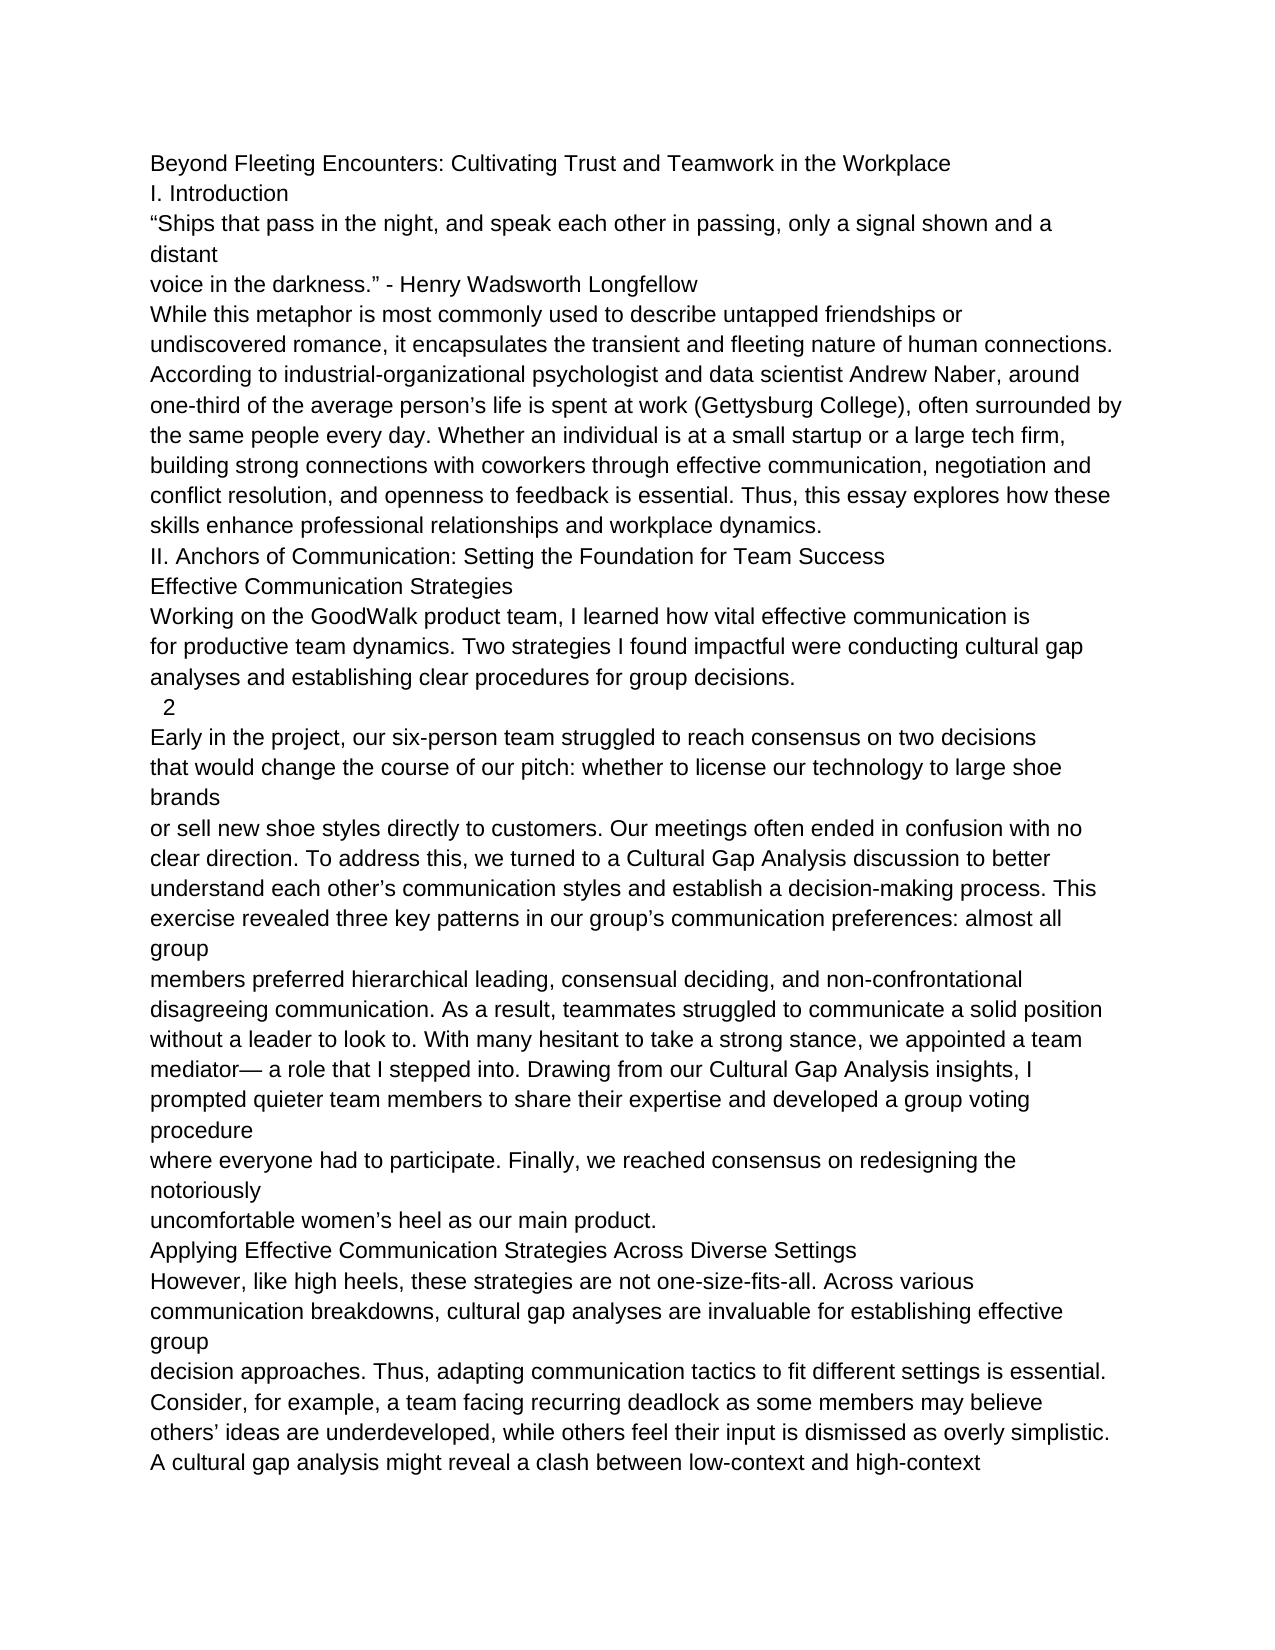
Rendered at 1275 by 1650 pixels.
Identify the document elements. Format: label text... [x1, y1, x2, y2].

text one-third of the average person’s life is spent at work (Gettysburg College), often surrounded by [150, 392, 1125, 418]
text members preferred hierarchical leading, consensual deciding, and non-confrontational [150, 966, 1125, 992]
text where everyone had to participate. Finally, we reached consensus on redesigning the notoriously [150, 1147, 1125, 1203]
text the same people every day. Whether an individual is at a small startup or a large tech firm, [150, 422, 1125, 448]
text voice in the darkness.” - Henry Wadsworth Longfellow [150, 271, 1125, 297]
text conflict resolution, and openness to feedback is essential. Thus, this essay explores how these [150, 482, 1125, 509]
text communication breakdowns, cultural gap analyses are invaluable for establishing effective group [150, 1298, 1125, 1354]
text skills enhance professional relationships and workplace dynamics. [150, 512, 1125, 539]
text mediator— a role that I stepped into. Drawing from our Cultural Gap Analysis insights, I [150, 1056, 1125, 1083]
text disagreeing communication. As a result, teammates struggled to communicate a solid position [150, 996, 1125, 1022]
text for productive team dynamics. Two strategies I found impactful were conducting cultural gap [150, 633, 1125, 660]
text Early in the project, our six-person team struggled to reach consensus on two decisions [150, 724, 1125, 750]
text I. Introduction [150, 180, 1125, 207]
text According to industrial-organizational psychologist and data scientist Andrew Naber, around [150, 361, 1125, 388]
text building strong connections with coworkers through effective communication, negotiation and [150, 452, 1125, 478]
text clear direction. To address this, we turned to a Cultural Gap Analysis discussion to better [150, 845, 1125, 871]
text While this metaphor is most commonly used to describe untapped friendships or [150, 301, 1125, 327]
text Applying Effective Communication Strategies Across Diverse Settings [150, 1237, 1125, 1264]
text understand each other’s communication styles and establish a decision-making process. This [150, 875, 1125, 901]
text 2 [150, 694, 1125, 720]
text Consider, for example, a team facing recurring deadlock as some members may believe [150, 1388, 1125, 1415]
text Effective Communication Strategies [150, 573, 1125, 599]
text “Ships that pass in the night, and speak each other in passing, only a signal shown and a distant [150, 210, 1125, 267]
text uncomfortable women’s heel as our main product. [150, 1207, 1125, 1234]
text undiscovered romance, it encapsulates the transient and fleeting nature of human connections. [150, 331, 1125, 358]
text exercise revealed three key patterns in our group’s communication preferences: almost all group [150, 905, 1125, 962]
text Beyond Fleeting Encounters: Cultivating Trust and Teamwork in the Workplace [150, 150, 1125, 176]
text A cultural gap analysis might reveal a clash between low-context and high-context [150, 1449, 1125, 1475]
text decision approaches. Thus, adapting communication tactics to fit different settings is essential. [150, 1358, 1125, 1385]
text or sell new shoe styles directly to customers. Our meetings often ended in confusion with no [150, 814, 1125, 841]
text prompted quieter team members to share their expertise and developed a group voting procedure [150, 1086, 1125, 1143]
text II. Anchors of Communication: Setting the Foundation for Team Success [150, 543, 1125, 569]
text Working on the GoodWalk product team, I learned how vital effective communication is [150, 603, 1125, 629]
text analyses and establishing clear procedures for group decisions. [150, 663, 1125, 690]
text However, like high heels, these strategies are not one-size-fits-all. Across various [150, 1268, 1125, 1294]
text that would change the course of our pitch: whether to license our technology to large shoe brands [150, 754, 1125, 811]
text others’ ideas are underdeveloped, while others feel their input is dismissed as overly simplistic. [150, 1419, 1125, 1445]
text without a leader to look to. With many hesitant to take a strong stance, we appointed a team [150, 1026, 1125, 1052]
